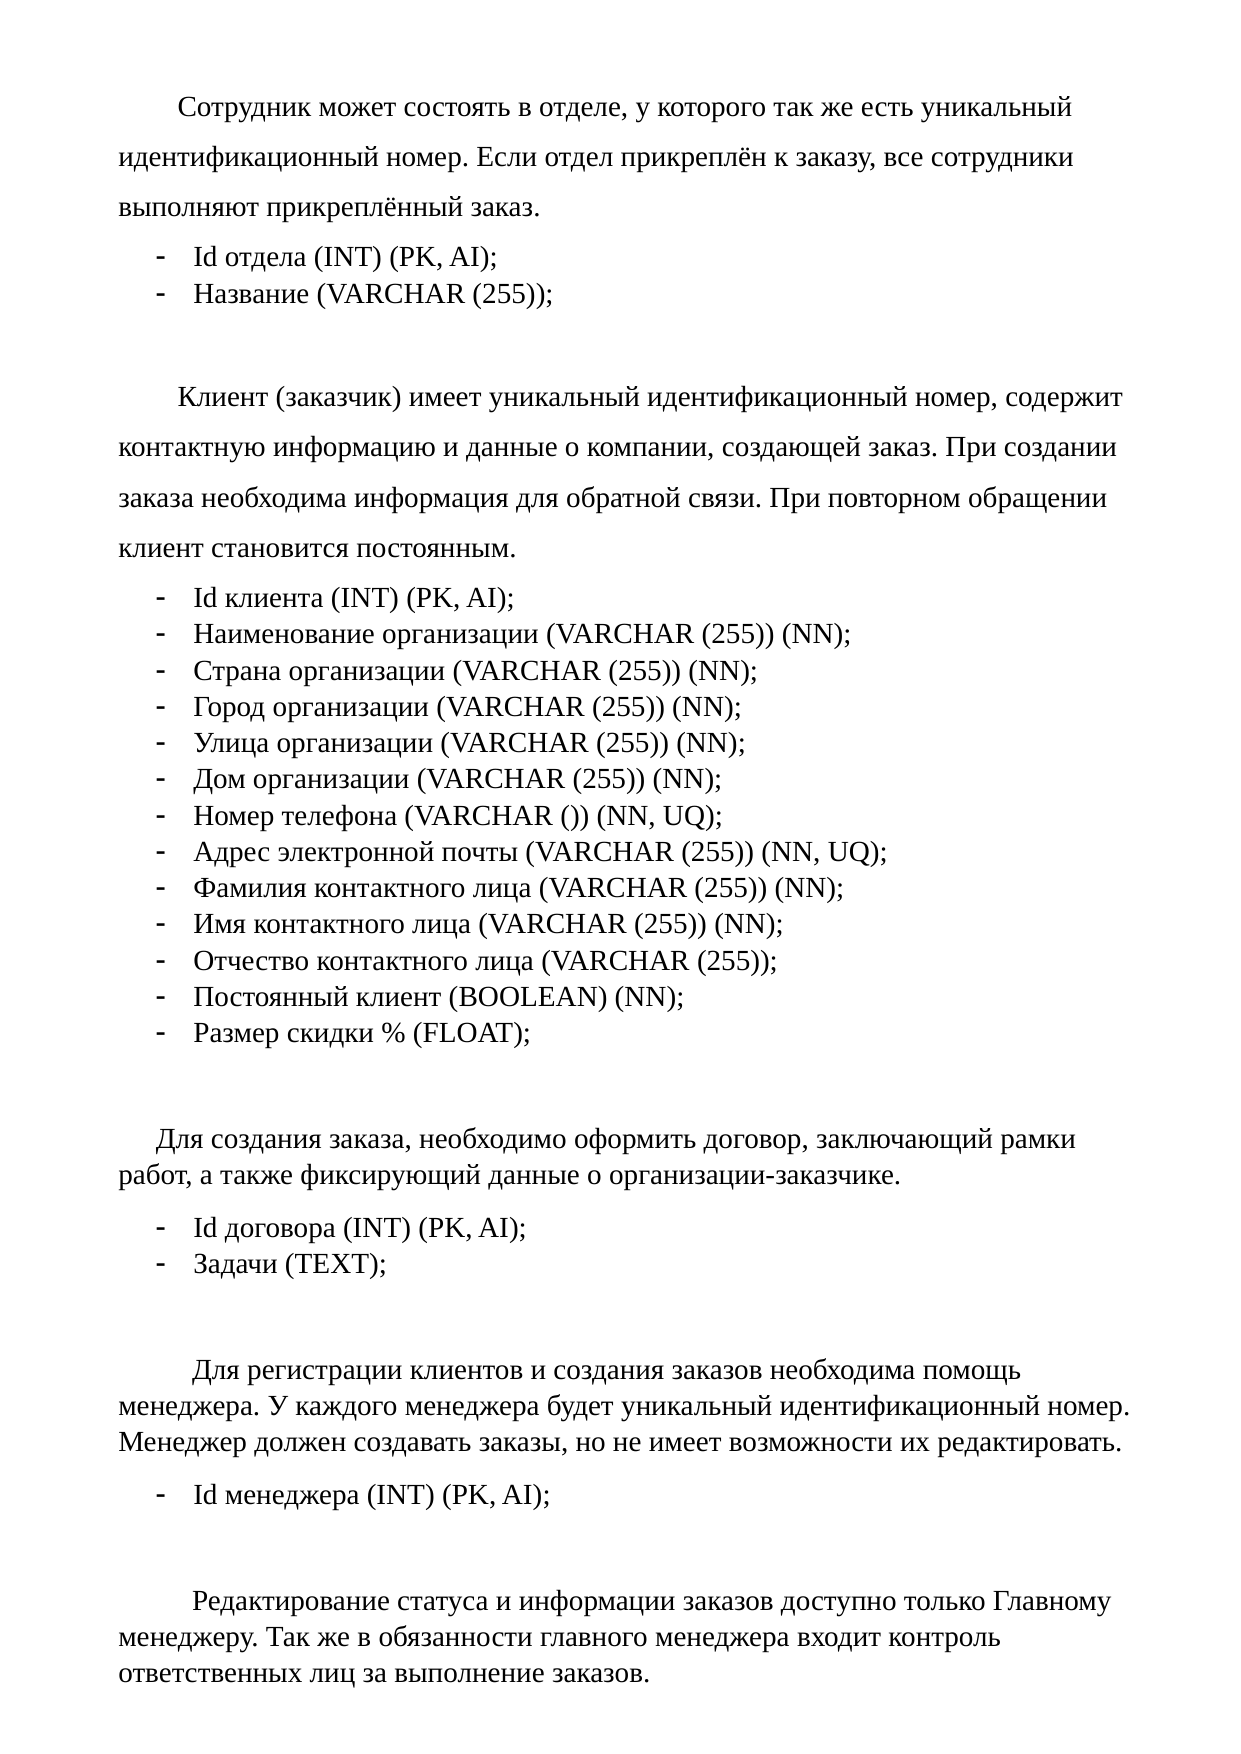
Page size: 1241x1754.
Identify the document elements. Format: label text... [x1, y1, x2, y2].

list Имя контактного лица (VARCHAR (255)) (NN); [156, 907, 1152, 940]
list Задачи (TEXT); [156, 1246, 1152, 1280]
list Размер скидки % (FLOAT); [156, 1015, 1152, 1049]
text Клиент (заказчик) имеет уникальный идентификационный номер, содержит контактную информацию и данные о компании, создающей заказ. При создании заказа необходима информация для обратной связи. При повторном обращении клиент становится постоянным. [118, 379, 1152, 563]
list Адрес электронной почты (VARCHAR (255)) (NN, UQ); [156, 834, 1152, 868]
list Дом организации (VARCHAR (255)) (NN); [156, 762, 1152, 795]
list Номер телефона (VARCHAR ()) (NN, UQ); [156, 798, 1152, 831]
list Id договора (INT) (PK, AI); [156, 1210, 1152, 1244]
list Улица организации (VARCHAR (255)) (NN); [156, 725, 1152, 759]
text Для создания заказа, необходимо оформить договор, заключающий рамки работ, а также фиксирующий данные о организации-заказчике. [118, 1121, 1152, 1191]
text Сотрудник может состоять в отделе, у которого так же есть уникальный идентификационный номер. Если отдел прикреплён к заказу, все сотрудники выполняют прикреплённый заказ. [118, 89, 1152, 223]
list Id менеджера (INT) (PK, AI); [156, 1477, 1152, 1511]
list Отчество контактного лица (VARCHAR (255)); [156, 943, 1152, 976]
list Название (VARCHAR (255)); [156, 276, 1152, 309]
list Id клиента (INT) (PK, AI); [156, 580, 1152, 614]
list Страна организации (VARCHAR (255)) (NN); [156, 653, 1152, 686]
list Фамилия контактного лица (VARCHAR (255)) (NN); [156, 870, 1152, 904]
list Наименование организации (VARCHAR (255)) (NN); [156, 617, 1152, 650]
text Редактирование статуса и информации заказов доступно только Главному менеджеру. Так же в обязанности главного менеджера входит контроль ответственных лиц за выполнение заказов. [118, 1583, 1152, 1689]
list Постоянный клиент (BOOLEAN) (NN); [156, 979, 1152, 1013]
list Id отдела (INT) (PK, AI); [156, 239, 1152, 273]
text Для регистрации клиентов и создания заказов необходима помощь менеджера. У каждого менеджера будет уникальный идентификационный номер. Менеджер должен создавать заказы, но не имеет возможности их редактировать. [118, 1352, 1152, 1458]
list Город организации (VARCHAR (255)) (NN); [156, 689, 1152, 723]
